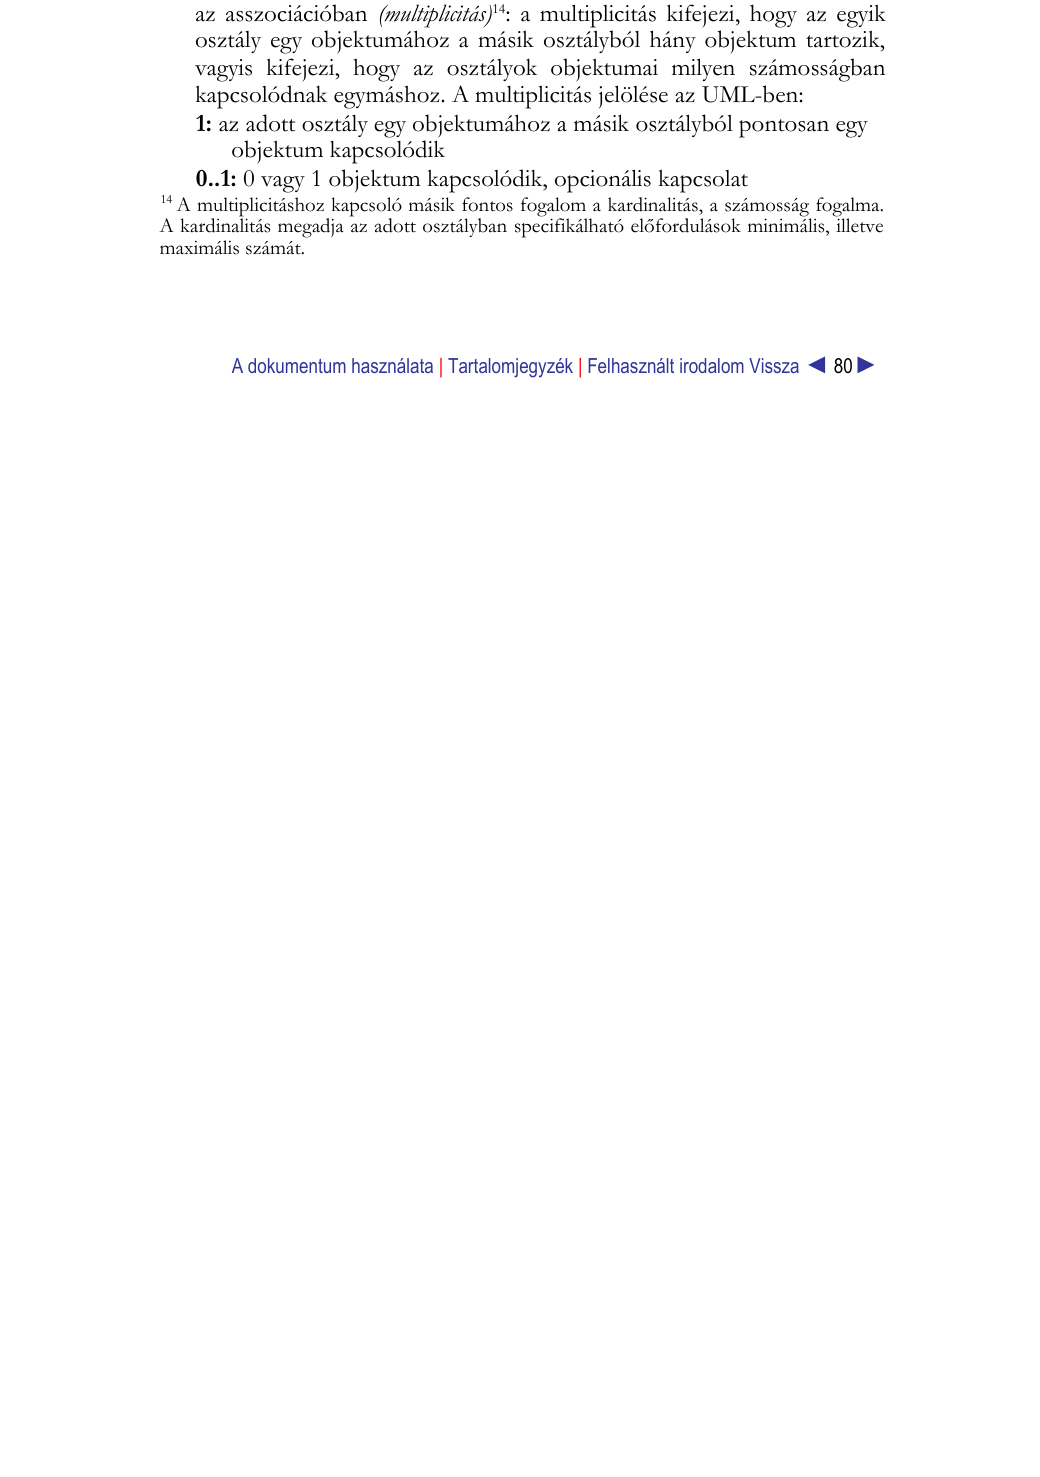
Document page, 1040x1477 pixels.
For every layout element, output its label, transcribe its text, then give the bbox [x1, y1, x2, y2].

text 0..1: 0 vagy 1 objektum kapcsolódik, opcionális kapcsolat [159, 164, 754, 193]
text 14 A multiplicitáshoz kapcsoló másik fontos fogalom a kardinalitás, a számosság fogalma. A kardinalitás megadja az adott osztályban specifikálható előfordulások minimális, illetve maximális számát. [159, 193, 885, 260]
text A dokumentum használata | Tartalomjegyzék | Felhasznált irodalom Vissza ◄ 80 ► [0, 351, 881, 379]
text 1: az adott osztály egy objektumához a másik osztályból pontosan egy objektum kapcsolódik [196, 110, 886, 164]
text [161, 0, 886, 109]
